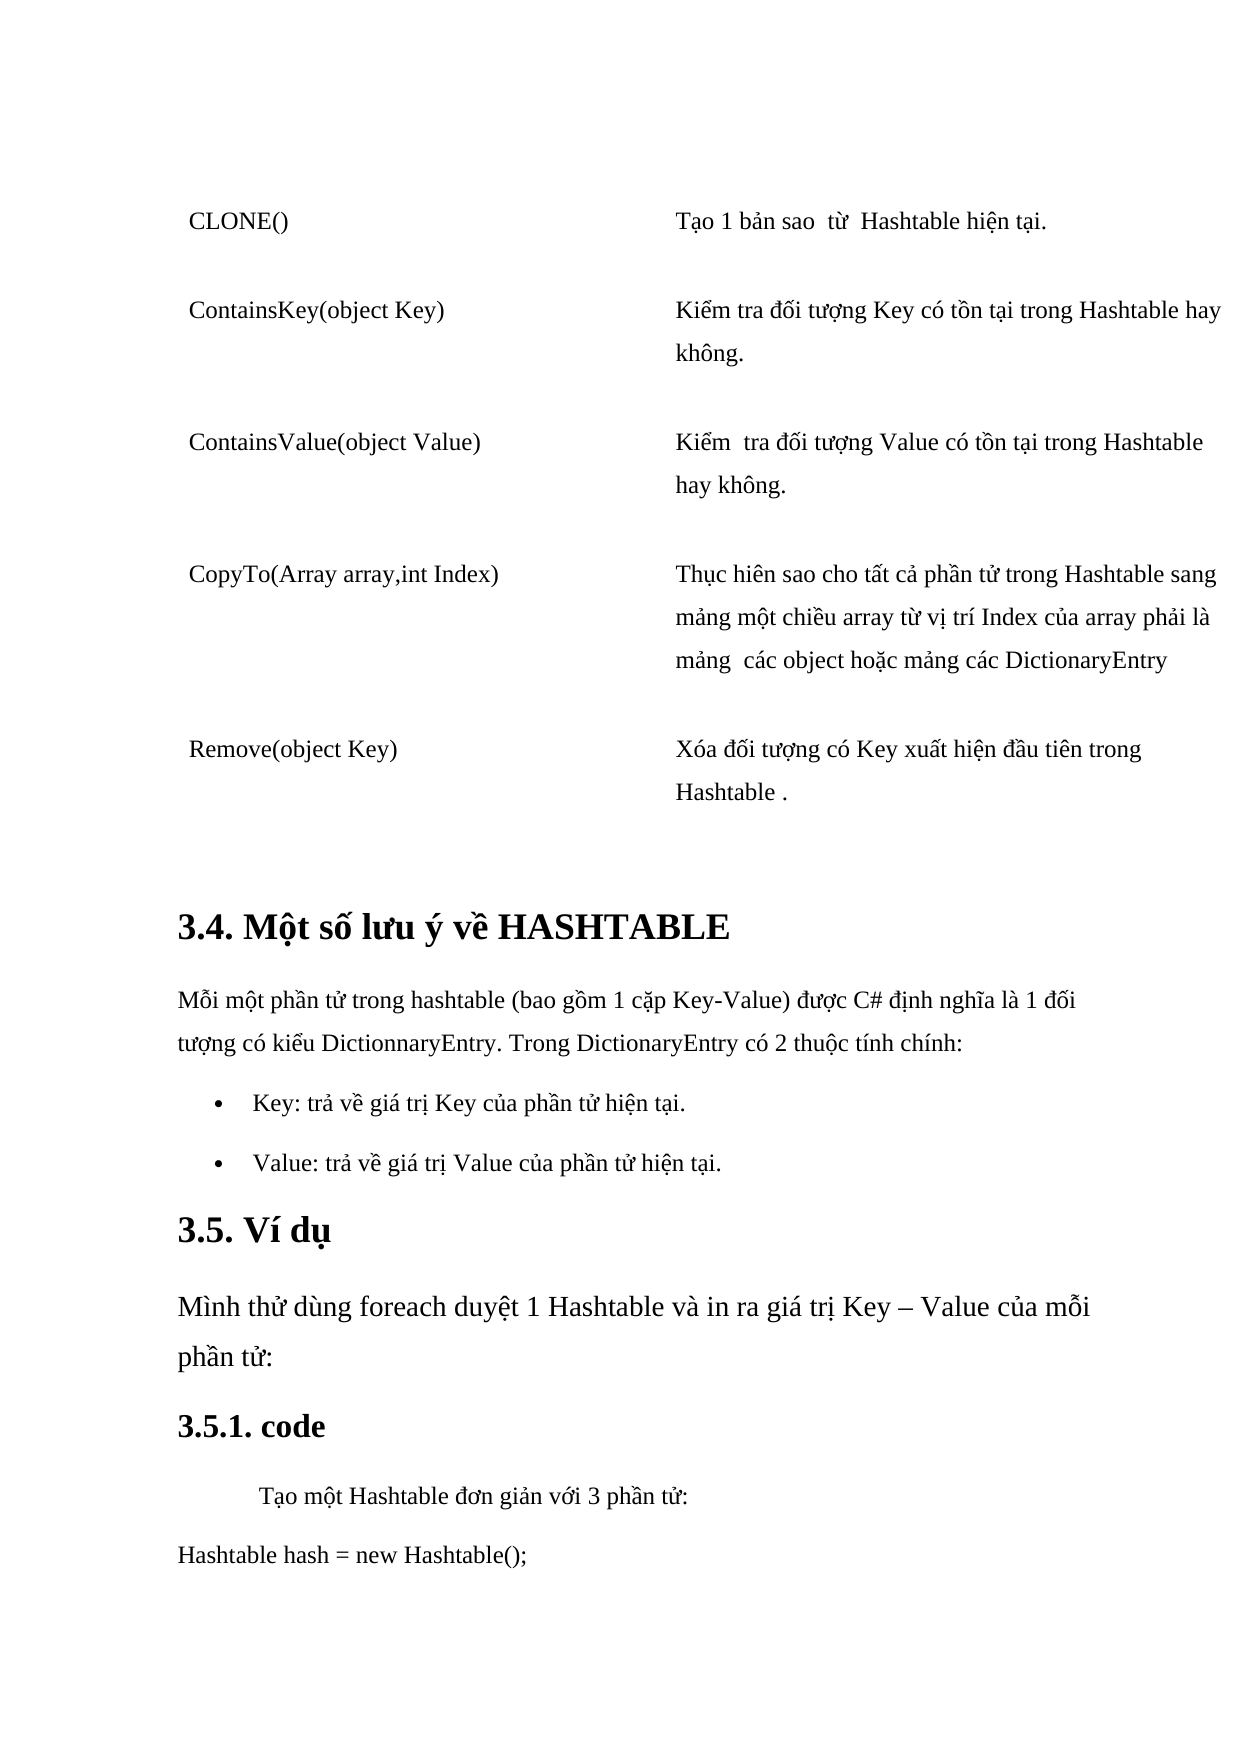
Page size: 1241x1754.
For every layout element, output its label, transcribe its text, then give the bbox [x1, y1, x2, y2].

table_cell Kiểm tra đối tượng Value có tồn tại trong Hashtable hay không. [664, 398, 1240, 530]
list Value: trả về giá trị Value của phần tử hiện tại. [215, 1148, 1122, 1177]
text 3.5.1. code [177, 1407, 1122, 1445]
table_cell ContainsValue(object Value) [177, 398, 664, 530]
table_cell Thục hiên sao cho tất cả phần tử trong Hashtable sang mảng một chiều array từ vị trí Index của array phải là mảng các object hoặc mảng các DictionaryEntry [664, 530, 1240, 705]
text 3.5. Ví dụ [177, 1208, 1122, 1251]
table_cell CLONE() [177, 177, 664, 266]
table_cell ContainsKey(object Key) [177, 266, 664, 398]
table_cell Kiểm tra đối tượng Key có tồn tại trong Hashtable hay không. [664, 266, 1240, 398]
table_cell Xóa đối tượng có Key xuất hiện đầu tiên trong Hashtable . [664, 705, 1240, 837]
text 3.4. Một số lưu ý về HASHTABLE [177, 904, 1122, 947]
table_cell Tạo 1 bản sao từ Hashtable hiện tại. [664, 177, 1240, 266]
table_cell CopyTo(Array array,int Index) [177, 530, 664, 705]
text Tạo một Hashtable đơn giản với 3 phần tử: [177, 1481, 1122, 1509]
text Mỗi một phần tử trong hashtable (bao gồm 1 cặp Key-Value) được C# định nghĩa là 1 đối tượng có kiểu DictionnaryEntry. Trong DictionaryEntry có 2 thuộc tính chính: [177, 985, 1122, 1057]
text Mình thử dùng foreach duyệt 1 Hashtable và in ra giá trị Key – Value của mỗi phần tử: [177, 1289, 1122, 1373]
text Hashtable hash = new Hashtable(); [177, 1541, 1122, 1569]
table_cell Remove(object Key) [177, 705, 664, 837]
list Key: trả về giá trị Key của phần tử hiện tại. [215, 1088, 1122, 1117]
